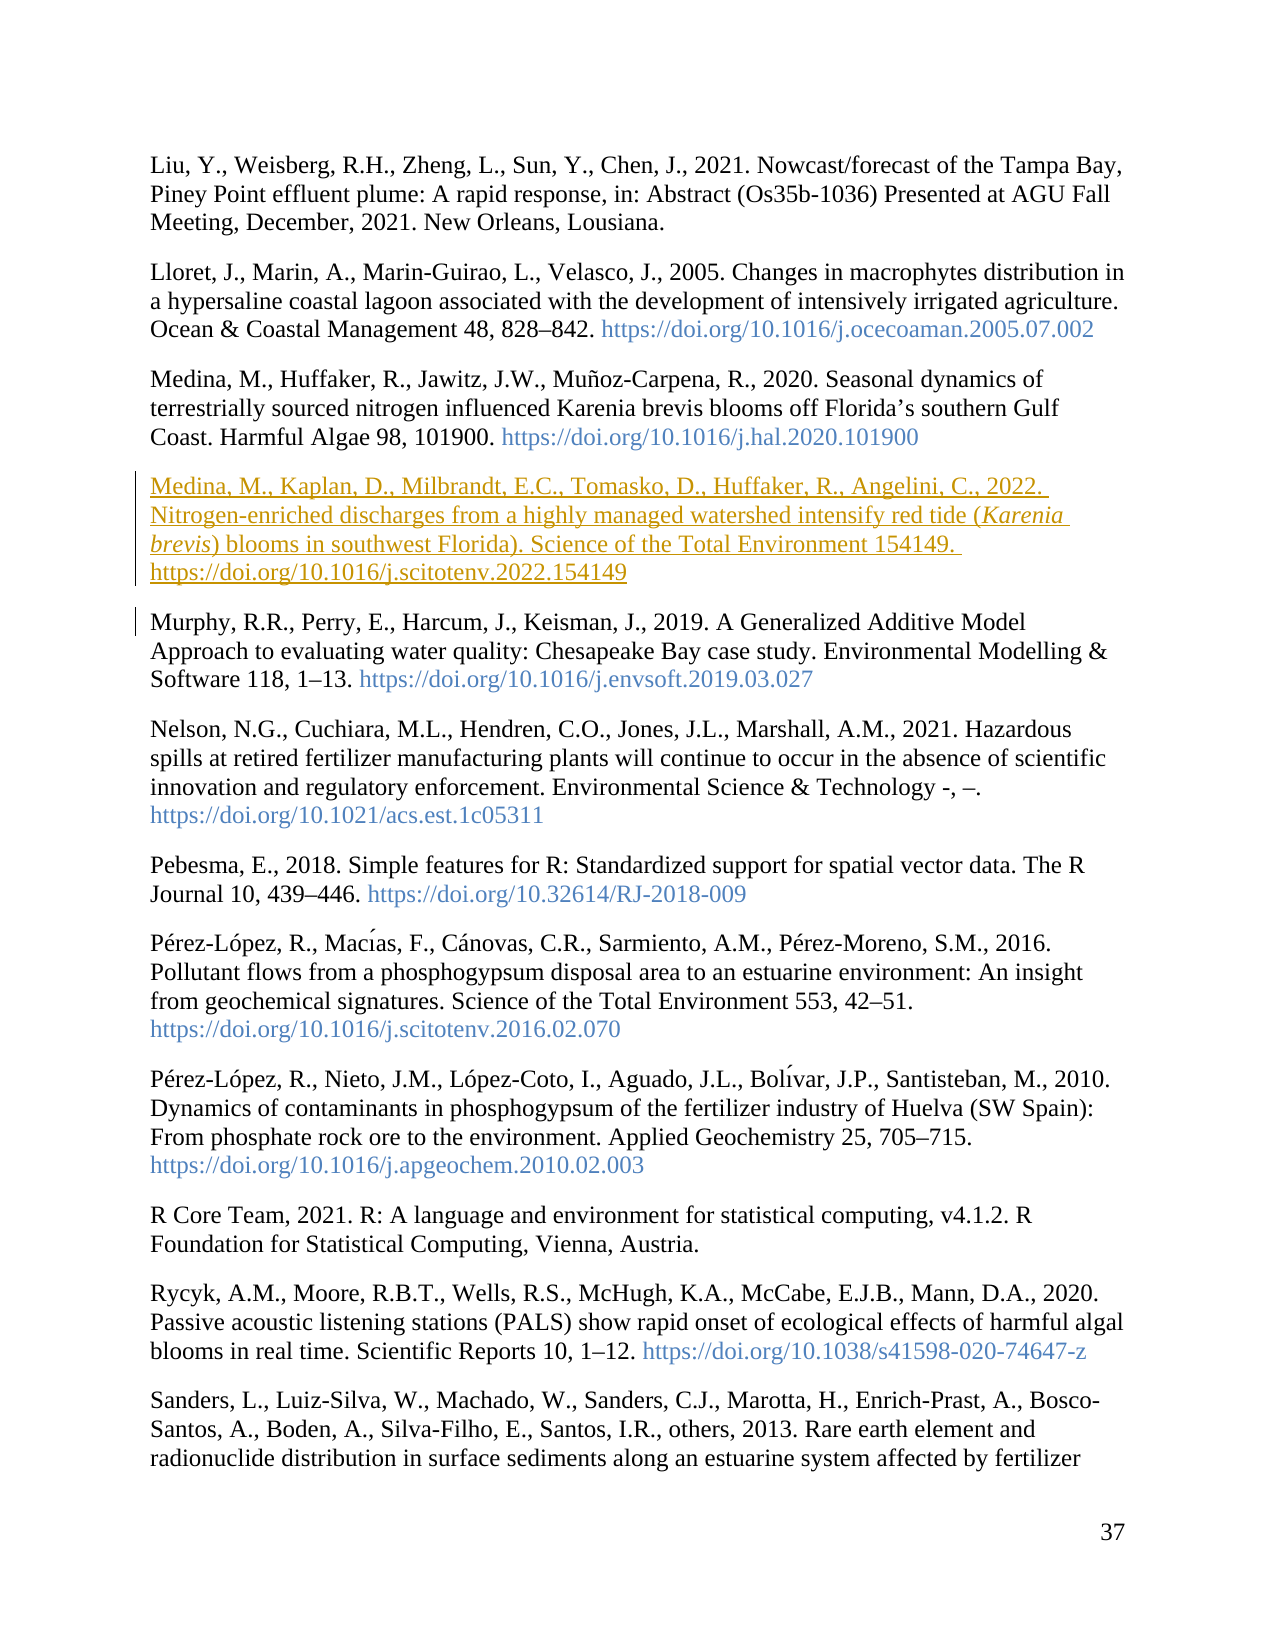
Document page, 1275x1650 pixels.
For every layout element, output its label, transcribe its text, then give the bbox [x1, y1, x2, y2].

text Medina, M., Huffaker, R., Jawitz, J.W., Muñoz-Carpena, R., 2020. Seasonal dynamics of terrestrially sourced nitrogen influenced Karenia brevis blooms off Florida’s southern Gulf Coast. Harmful Algae 98, 101900. https://doi.org/10.1016/j.hal.2020.101900 [150, 364, 1125, 450]
text Liu, Y., Weisberg, R.H., Zheng, L., Sun, Y., Chen, J., 2021. Nowcast/forecast of the Tampa Bay, Piney Point effluent plume: A rapid response, in: Abstract (Os35b-1036) Presented at AGU Fall Meeting, December, 2021. New Orleans, Lousiana. [150, 150, 1125, 236]
text Pérez-López, R., Nieto, J.M., López-Coto, I., Aguado, J.L., Bolı́var, J.P., Santisteban, M., 2010. Dynamics of contaminants in phosphogypsum of the fertilizer industry of Huelva (SW Spain): From phosphate rock ore to the environment. Applied Geochemistry 25, 705–715. https://doi.org/10.1016/j.apgeochem.2010.02.003 [150, 1064, 1125, 1179]
text Lloret, J., Marin, A., Marin-Guirao, L., Velasco, J., 2005. Changes in macrophytes distribution in a hypersaline coastal lagoon associated with the development of intensively irrigated agriculture. Ocean & Coastal Management 48, 828–842. https://doi.org/10.1016/j.ocecoaman.2005.07.002 [150, 257, 1125, 343]
text Murphy, R.R., Perry, E., Harcum, J., Keisman, J., 2019. A Generalized Additive Model Approach to evaluating water quality: Chesapeake Bay case study. Environmental Modelling & Software 118, 1–13. https://doi.org/10.1016/j.envsoft.2019.03.027 [150, 607, 1125, 693]
text Pebesma, E., 2018. Simple features for R: Standardized support for spatial vector data. The R Journal 10, 439–446. https://doi.org/10.32614/RJ-2018-009 [150, 850, 1125, 907]
text Nelson, N.G., Cuchiara, M.L., Hendren, C.O., Jones, J.L., Marshall, A.M., 2021. Hazardous spills at retired fertilizer manufacturing plants will continue to occur in the absence of scientific innovation and regulatory enforcement. Environmental Science & Technology -, –. https://doi.org/10.1021/acs.est.1c05311 [150, 714, 1125, 829]
text Rycyk, A.M., Moore, R.B.T., Wells, R.S., McHugh, K.A., McCabe, E.J.B., Mann, D.A., 2020. Passive acoustic listening stations (PALS) show rapid onset of ecological effects of harmful algal blooms in real time. Scientific Reports 10, 1–12. https://doi.org/10.1038/s41598-020-74647-z [150, 1278, 1125, 1364]
text R Core Team, 2021. R: A language and environment for statistical computing, v4.1.2. R Foundation for Statistical Computing, Vienna, Austria. [150, 1200, 1125, 1257]
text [150, 1385, 1125, 1472]
text Pérez-López, R., Macı́as, F., Cánovas, C.R., Sarmiento, A.M., Pérez-Moreno, S.M., 2016. Pollutant flows from a phosphogypsum disposal area to an estuarine environment: An insight from geochemical signatures. Science of the Total Environment 553, 42–51. https://doi.org/10.1016/j.scitotenv.2016.02.070 [150, 928, 1125, 1043]
